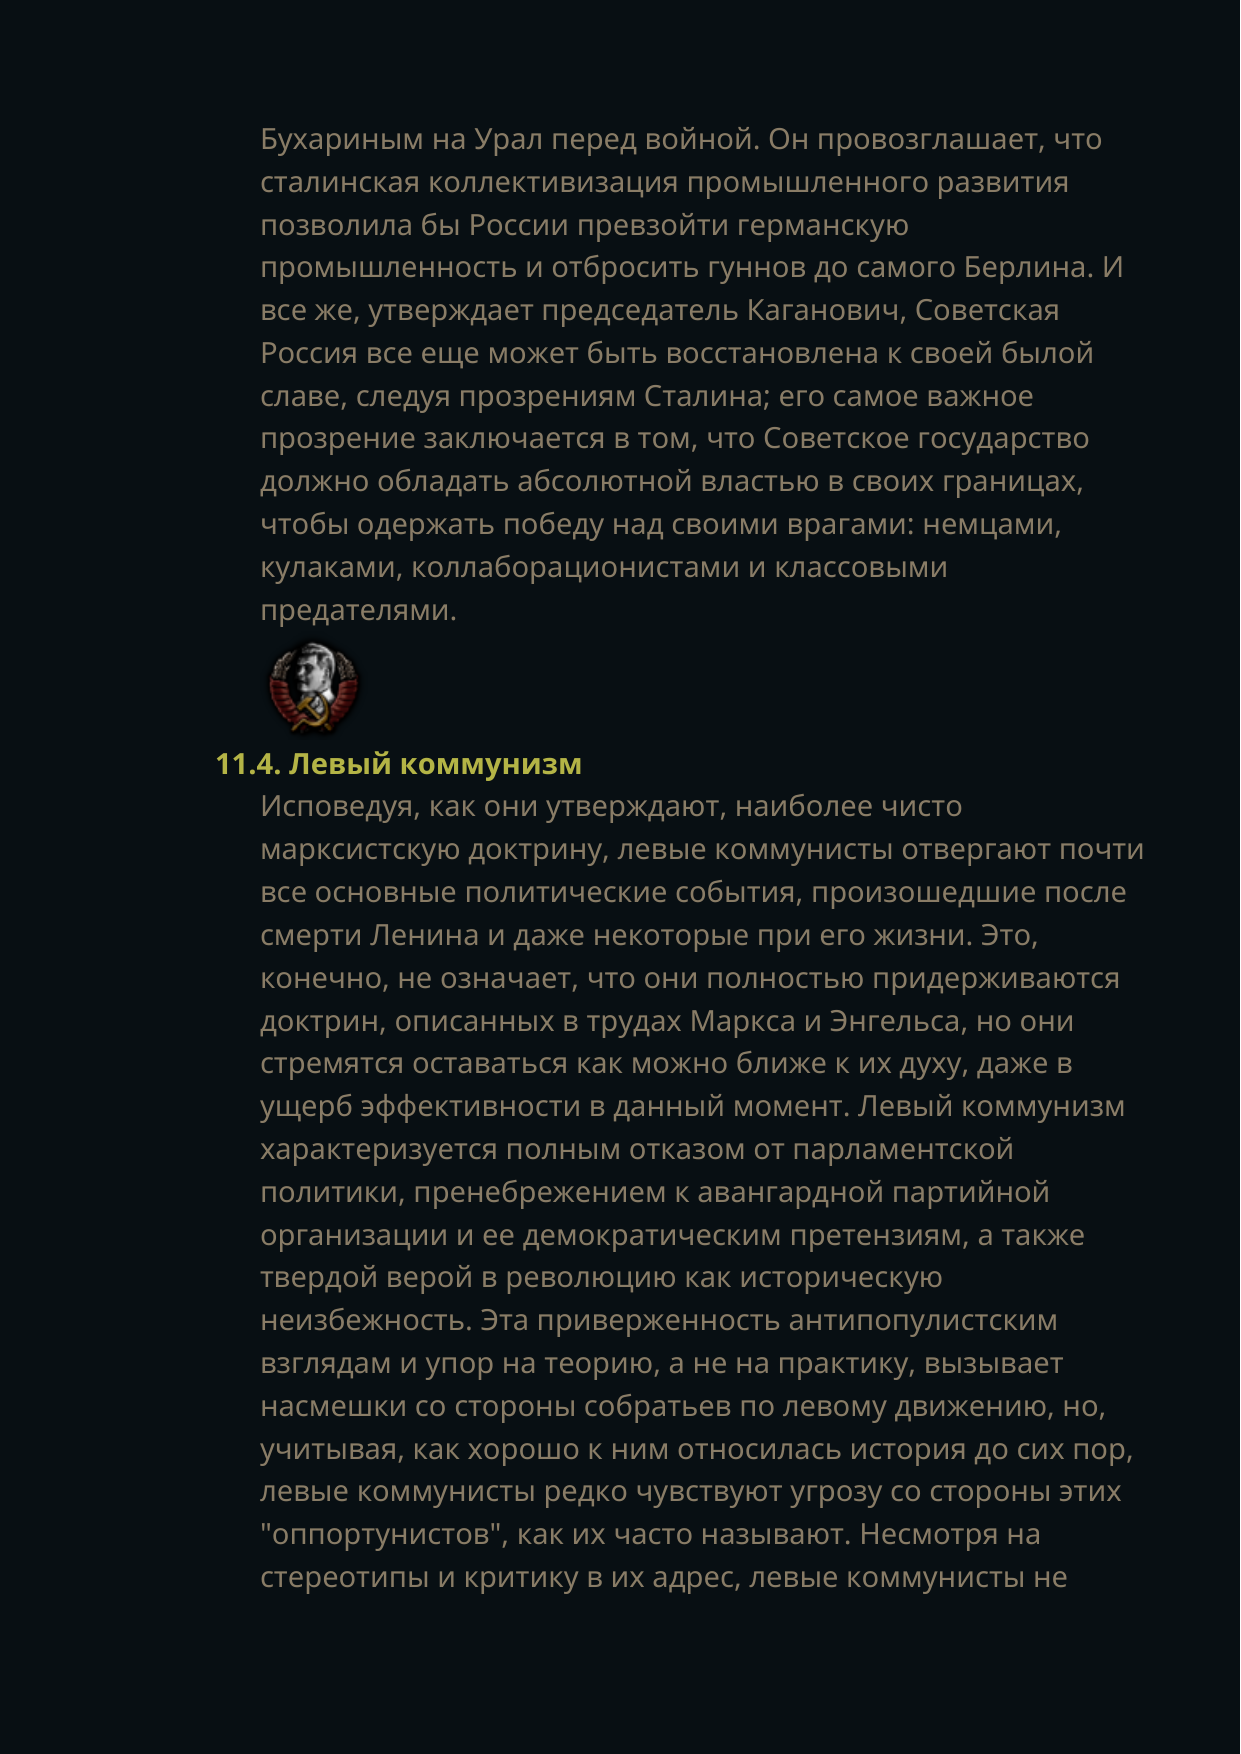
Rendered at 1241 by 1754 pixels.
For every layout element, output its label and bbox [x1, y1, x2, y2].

list [215, 118, 1152, 740]
list [215, 743, 1152, 1596]
picture [259, 631, 368, 740]
